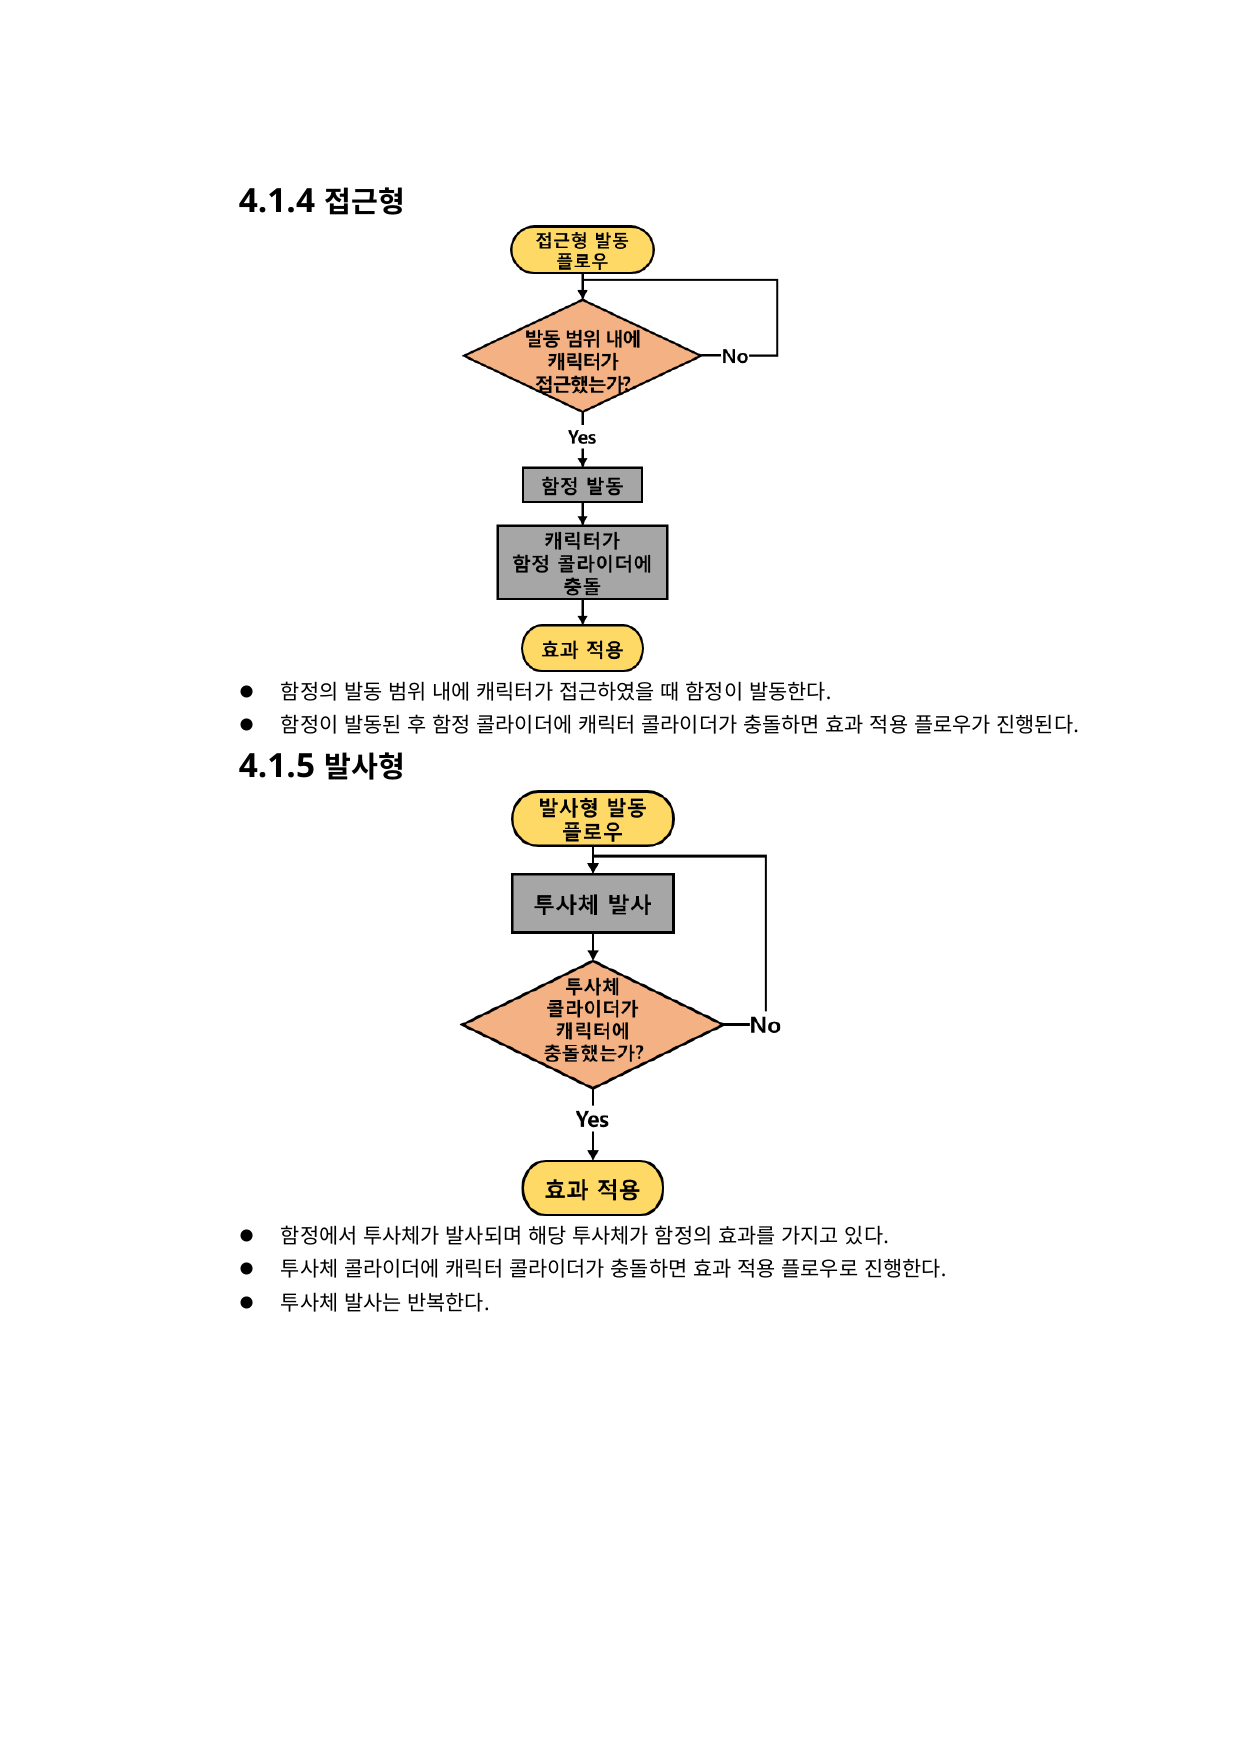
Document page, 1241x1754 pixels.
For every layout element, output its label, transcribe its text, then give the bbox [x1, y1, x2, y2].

text 함정이 발동된 후 함정 콜라이더에 캐릭터 콜라이더가 충돌하면 효과 적용 플로우가 진행된다. [239, 708, 1090, 739]
text 함정의 발동 범위 내에 캐릭터가 접근하였을 때 함정이 발동한다. [239, 675, 1090, 705]
text 접근형 [239, 177, 1090, 223]
text 투사체 발사는 반복한다. [239, 1286, 1090, 1316]
picture [461, 225, 779, 672]
picture [459, 790, 781, 1216]
text 투사체 콜라이더에 캐릭터 콜라이더가 충돌하면 효과 적용 플로우로 진행한다. [239, 1252, 1090, 1283]
text 발사형 [239, 742, 1090, 787]
text 함정에서 투사체가 발사되며 해당 투사체가 함정의 효과를 가지고 있다. [239, 1219, 1090, 1249]
